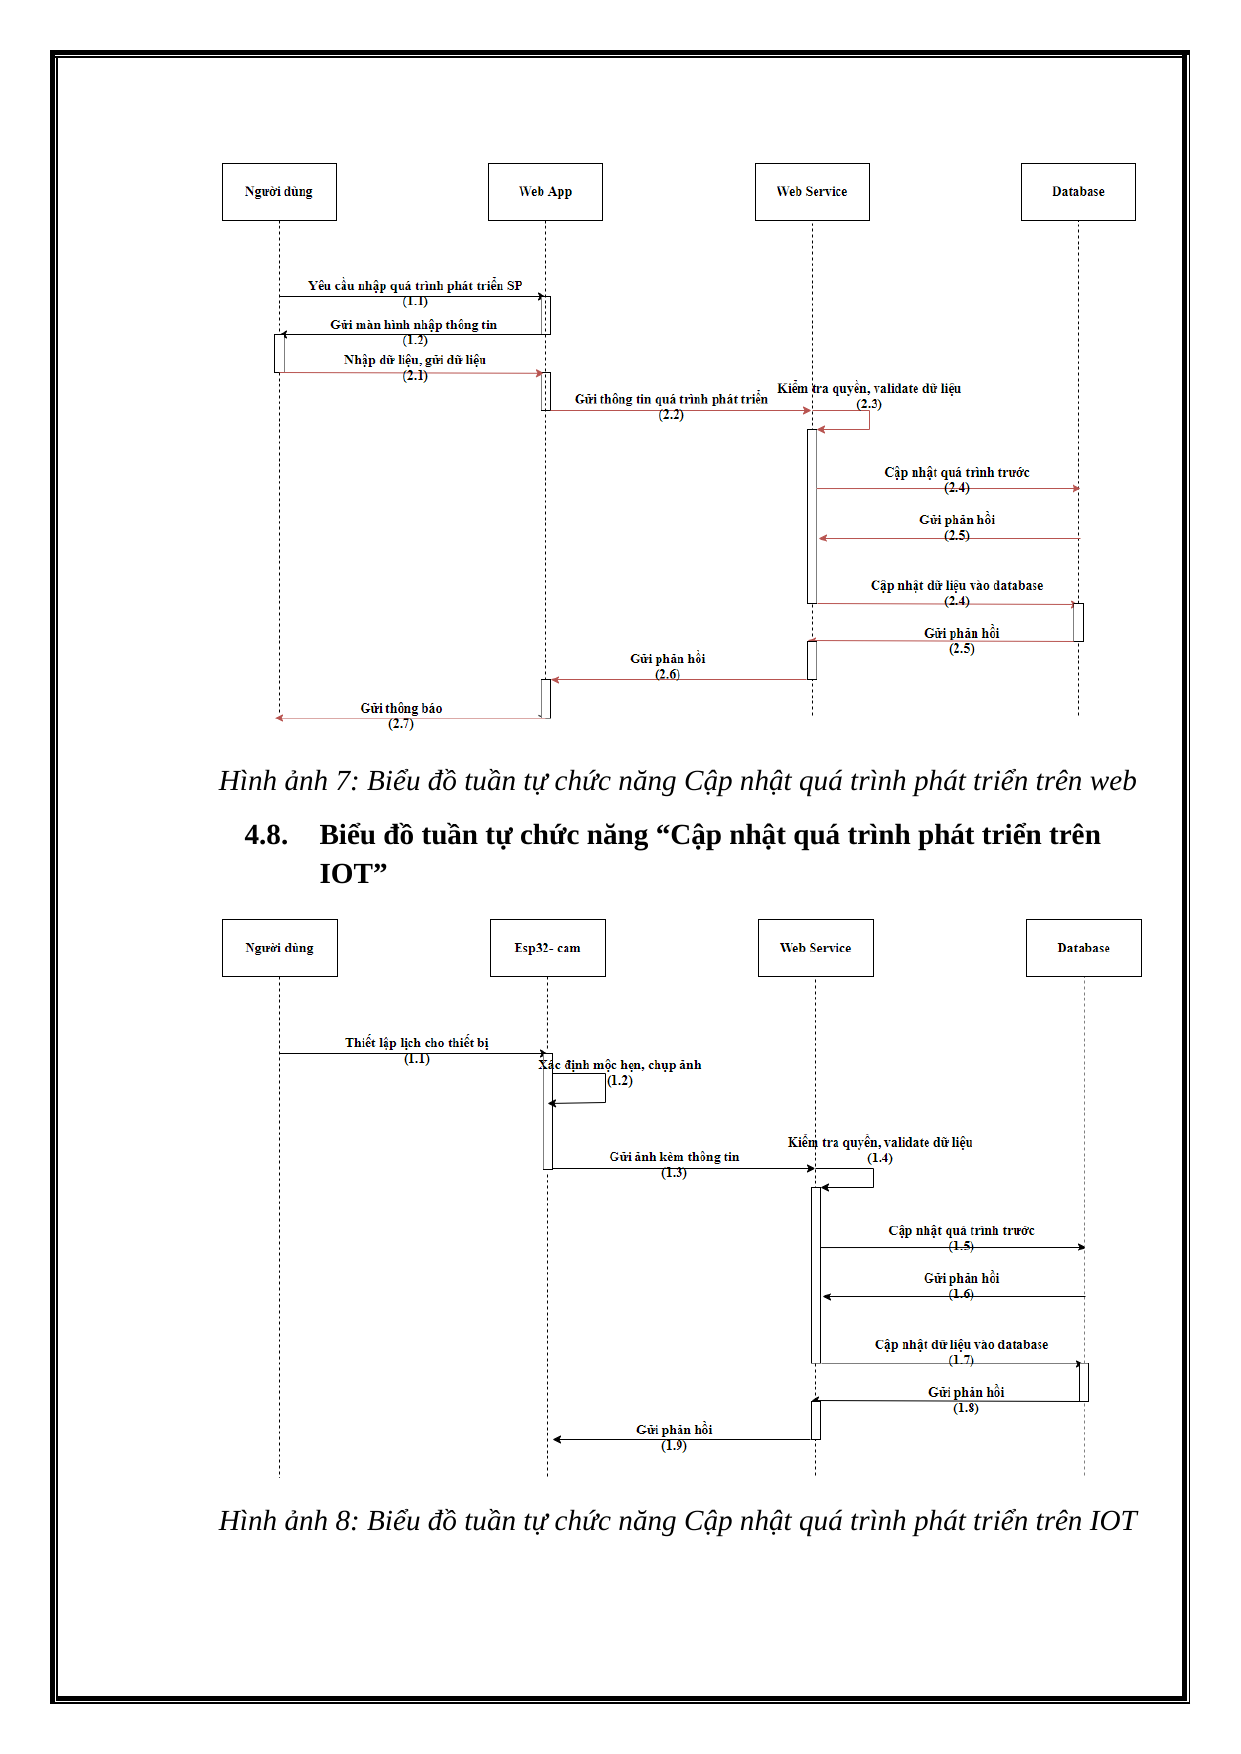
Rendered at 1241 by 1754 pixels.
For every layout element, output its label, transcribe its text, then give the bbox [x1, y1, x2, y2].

picture [206, 147, 1152, 738]
list Biểu đồ tuần tự chức năng “Cập nhật quá trình phát triển trên IOT” [244, 817, 1152, 889]
picture [206, 907, 1152, 1478]
